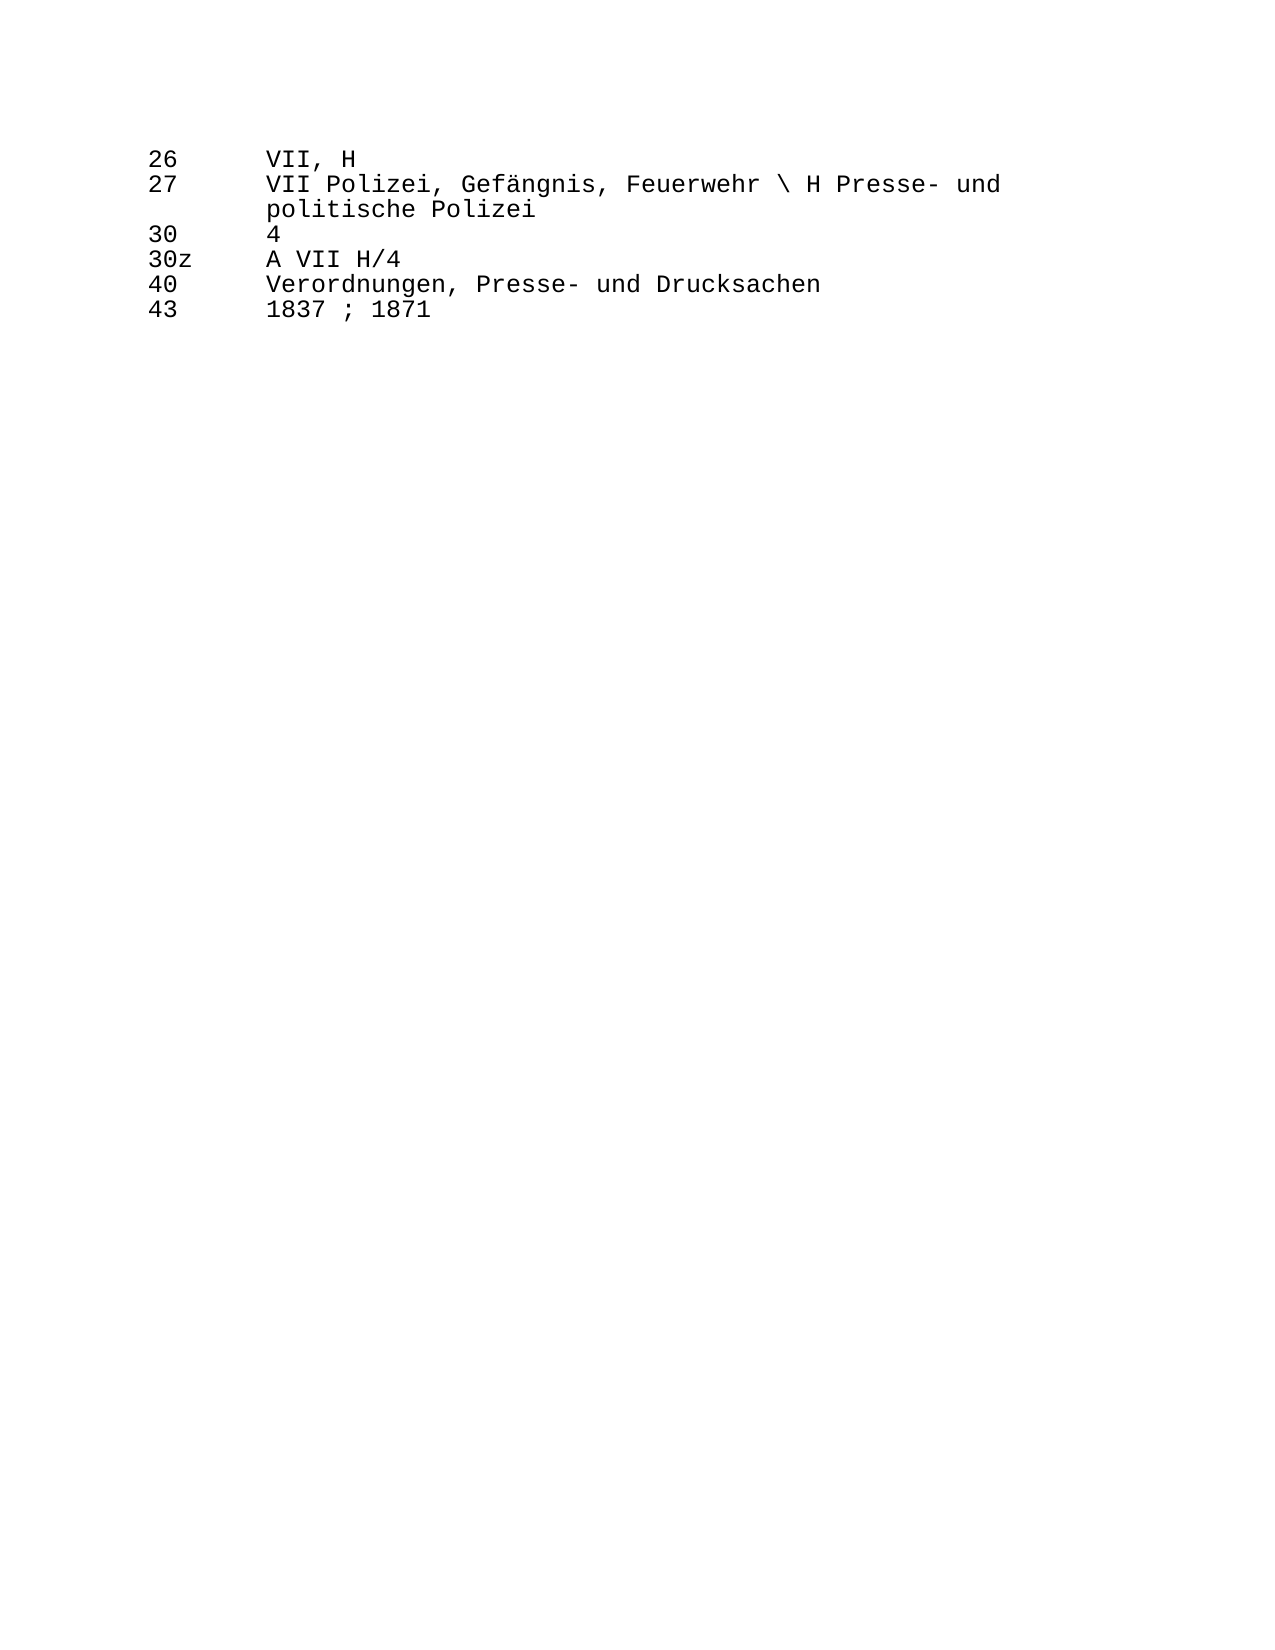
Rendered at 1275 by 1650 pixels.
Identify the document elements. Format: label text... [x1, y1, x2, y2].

text 30 4 [148, 223, 1127, 248]
text 30z A VII H/4 [148, 248, 1127, 273]
text 27 VII Polizei, Gefängnis, Feuerwehr \ H Presse- und politische Polizei [148, 173, 1127, 223]
text 26 VII, H [148, 148, 1127, 173]
text 40 Verordnungen, s[Presse]s- und s[Drucksache]sn [148, 273, 1127, 298]
text 43 1837 ; 1871 [148, 298, 1127, 323]
